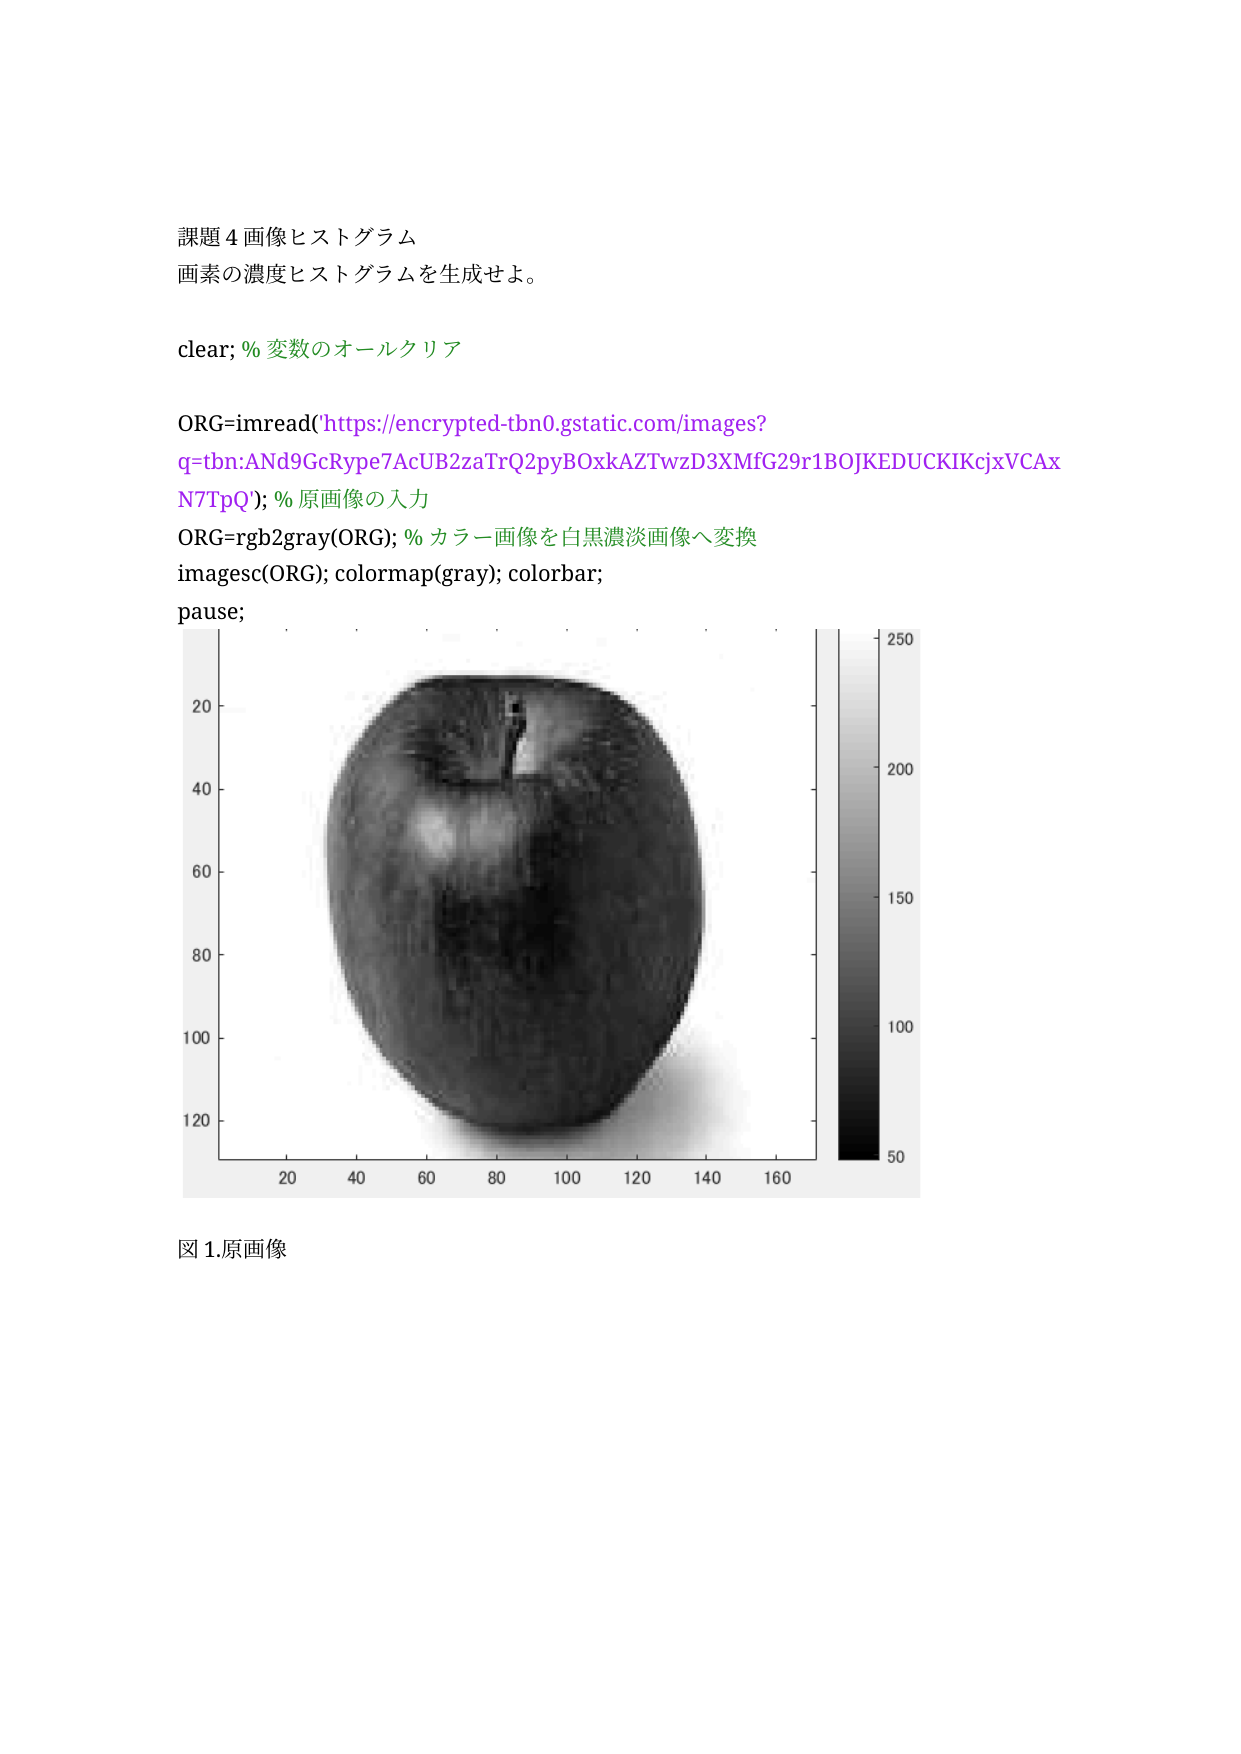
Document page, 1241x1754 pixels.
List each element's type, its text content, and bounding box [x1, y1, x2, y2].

text ORG=imread('https://encrypted-tbn0.gstatic.com/images?q=tbn:ANd9GcRype7AcUB2zaTrQ2pyBOxkAZTwzD3XMfG29r1BOJKEDUCKIKcjxVCAxN7TpQ'); % 原画像の入力 [177, 404, 1063, 517]
picture [182, 629, 921, 1198]
text pause; [177, 592, 1063, 629]
text ORG=rgb2gray(ORG); % カラー画像を白黒濃淡画像へ変換 [177, 517, 1063, 554]
text clear; % 変数のオールクリア [177, 329, 1063, 367]
text 画素の濃度ヒストグラムを生成せよ。 [177, 254, 1063, 292]
text 課題4 画像ヒストグラム [177, 217, 1063, 254]
text imagesc(ORG); colormap(gray); colorbar; [177, 554, 1063, 592]
text 図1.原画像 [177, 1229, 1063, 1267]
